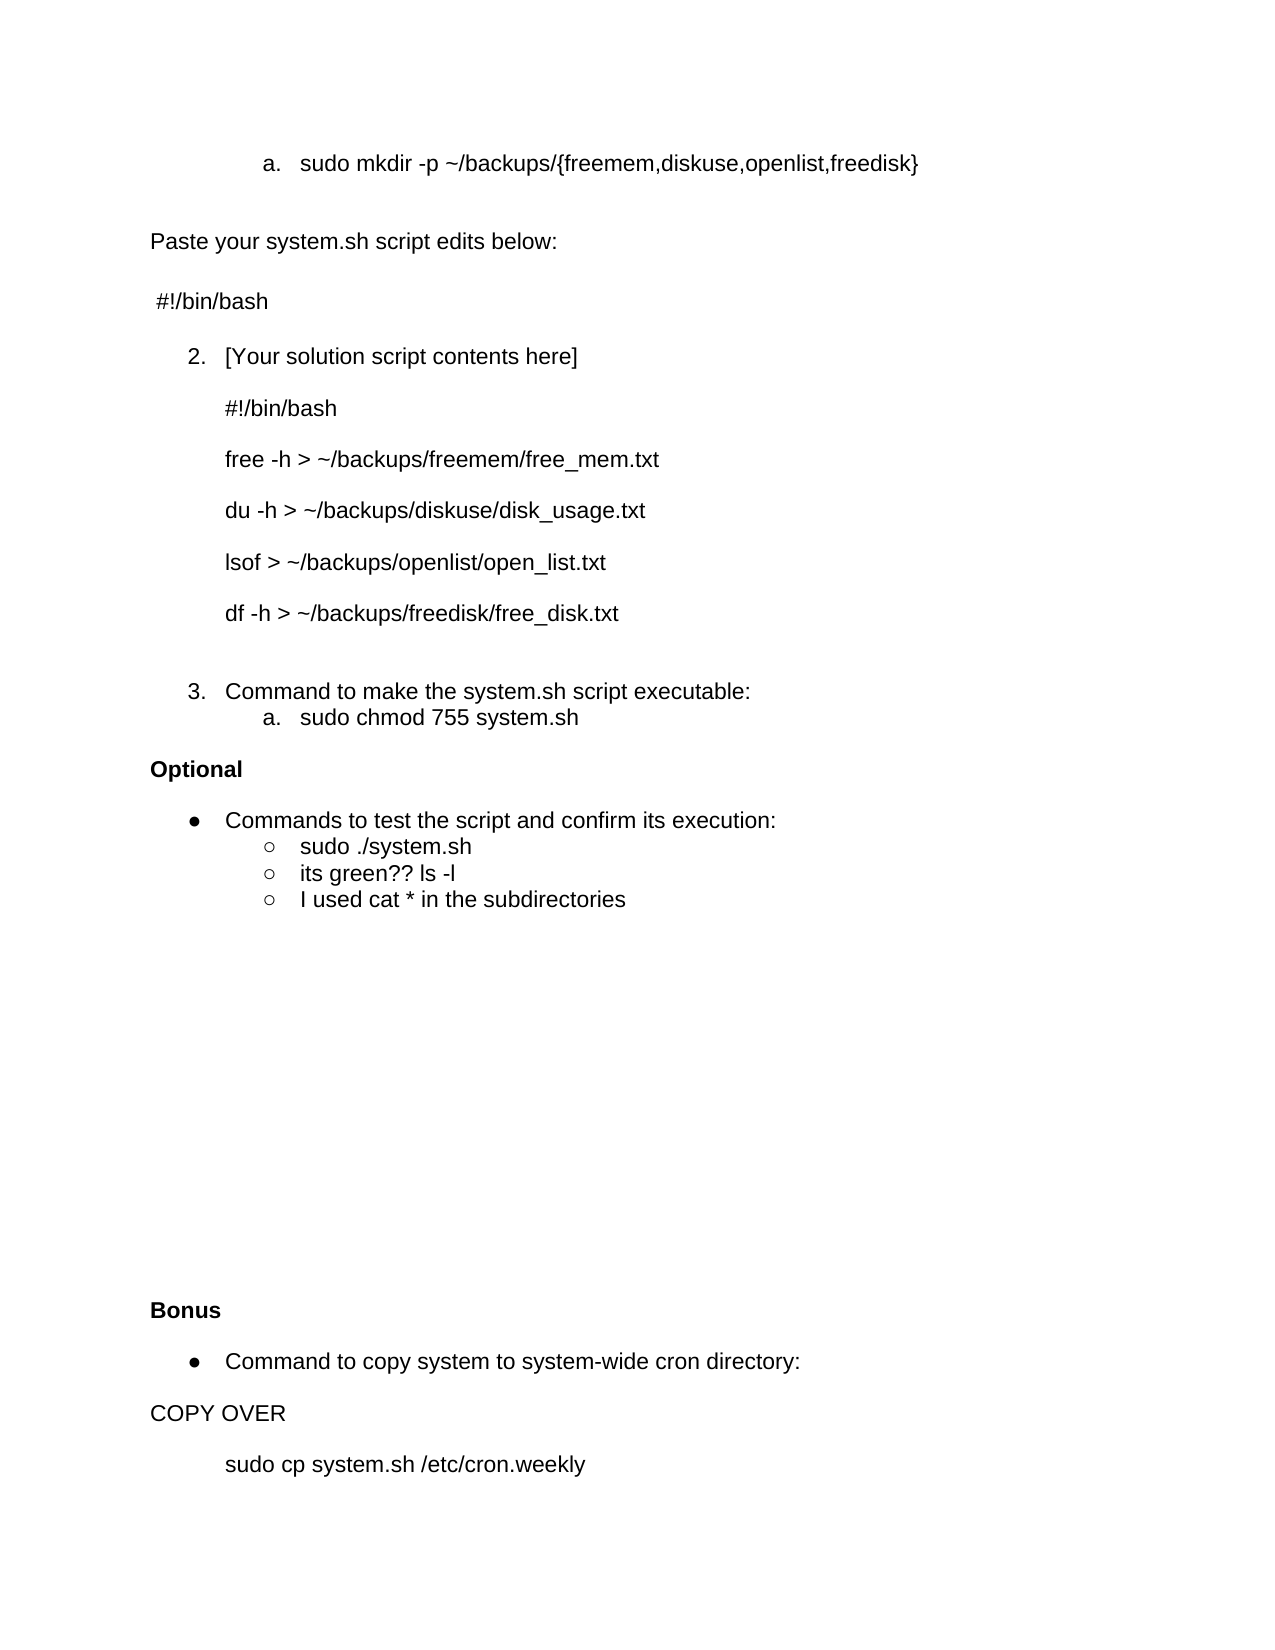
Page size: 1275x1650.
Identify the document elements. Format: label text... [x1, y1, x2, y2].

text Optional [150, 756, 1125, 782]
text COPY OVER [150, 1399, 1125, 1426]
text du -h > ~/backups/diskuse/disk_usage.txt [150, 497, 1125, 524]
text lsof > ~/backups/openlist/open_list.txt [150, 549, 1125, 575]
list Commands to test the script and confirm its execution: [187, 807, 1125, 833]
text Bonus [150, 1297, 1125, 1323]
list sudo chmod 755 system.sh [262, 704, 1125, 731]
list [Your solution script contents here] [187, 343, 1125, 370]
list sudo ./system.sh [262, 833, 1125, 859]
list I used cat * in the subdirectories [262, 886, 1125, 912]
list its green?? ls -l [262, 859, 1125, 886]
text Paste your system.sh script edits below: #!/bin/bash [150, 228, 1125, 314]
text free -h > ~/backups/freemem/free_mem.txt [150, 446, 1125, 472]
text df -h > ~/backups/freedisk/free_disk.txt [150, 600, 1125, 653]
list Command to make the system.sh script executable: [187, 678, 1125, 704]
text sudo cp system.sh /etc/cron.weekly [150, 1451, 1125, 1477]
list Command to copy system to system-wide cron directory: [187, 1348, 1125, 1374]
text #!/bin/bash [150, 395, 1125, 421]
list sudo mkdir -p ~/backups/{freemem,diskuse,openlist,freedisk} [262, 150, 1125, 203]
